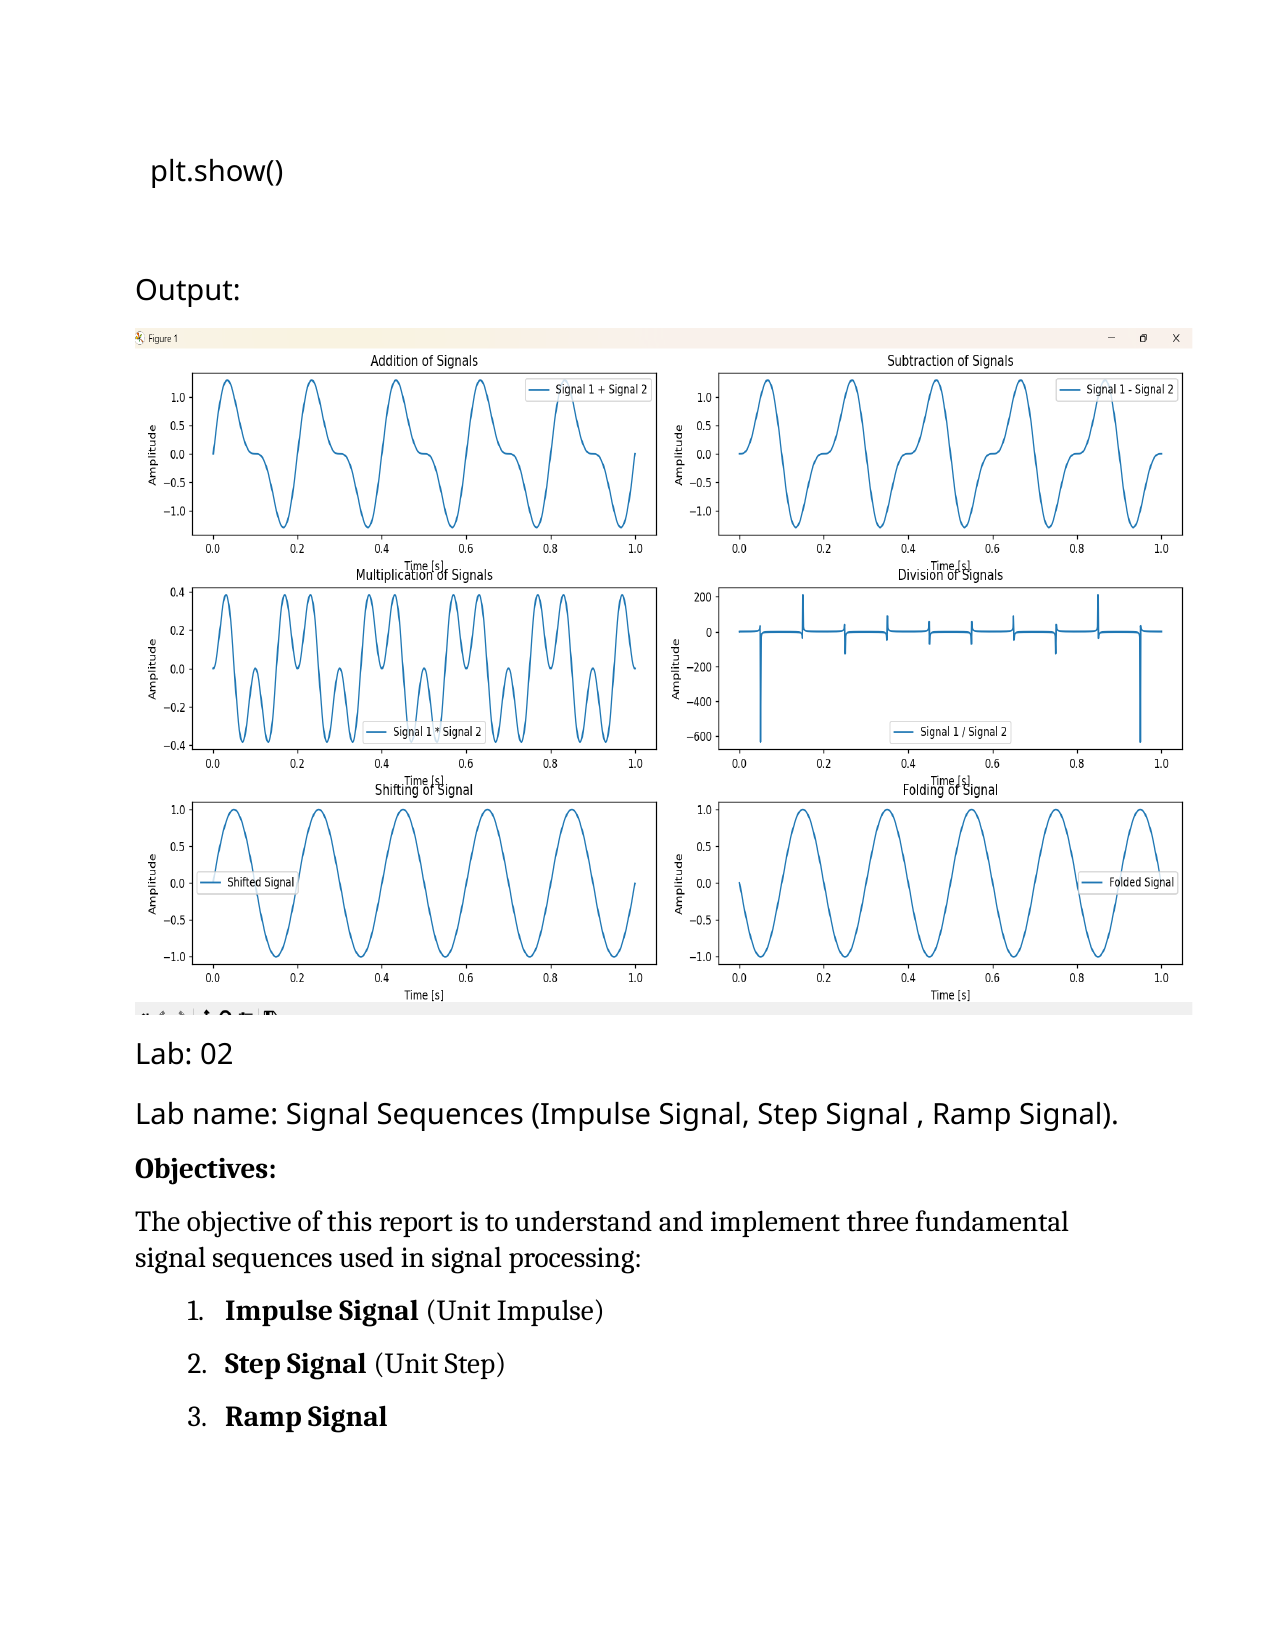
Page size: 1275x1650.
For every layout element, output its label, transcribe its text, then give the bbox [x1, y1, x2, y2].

text plt.show() [150, 150, 1125, 190]
text Objectives: [135, 1152, 1125, 1186]
list Ramp Signal [187, 1400, 1125, 1433]
text Output: [135, 269, 1125, 309]
text The objective of this report is to understand and implement three fundamental signal sequences used in signal processing: [135, 1205, 1125, 1275]
text Lab: 02 [135, 1033, 1125, 1073]
picture [135, 328, 1193, 1015]
list Impulse Signal (Unit Impulse) [187, 1294, 1125, 1328]
list Step Signal (Unit Step) [187, 1347, 1125, 1381]
text Lab name: Signal Sequences (Impulse Signal, Step Signal , Ramp Signal). [135, 1093, 1125, 1133]
